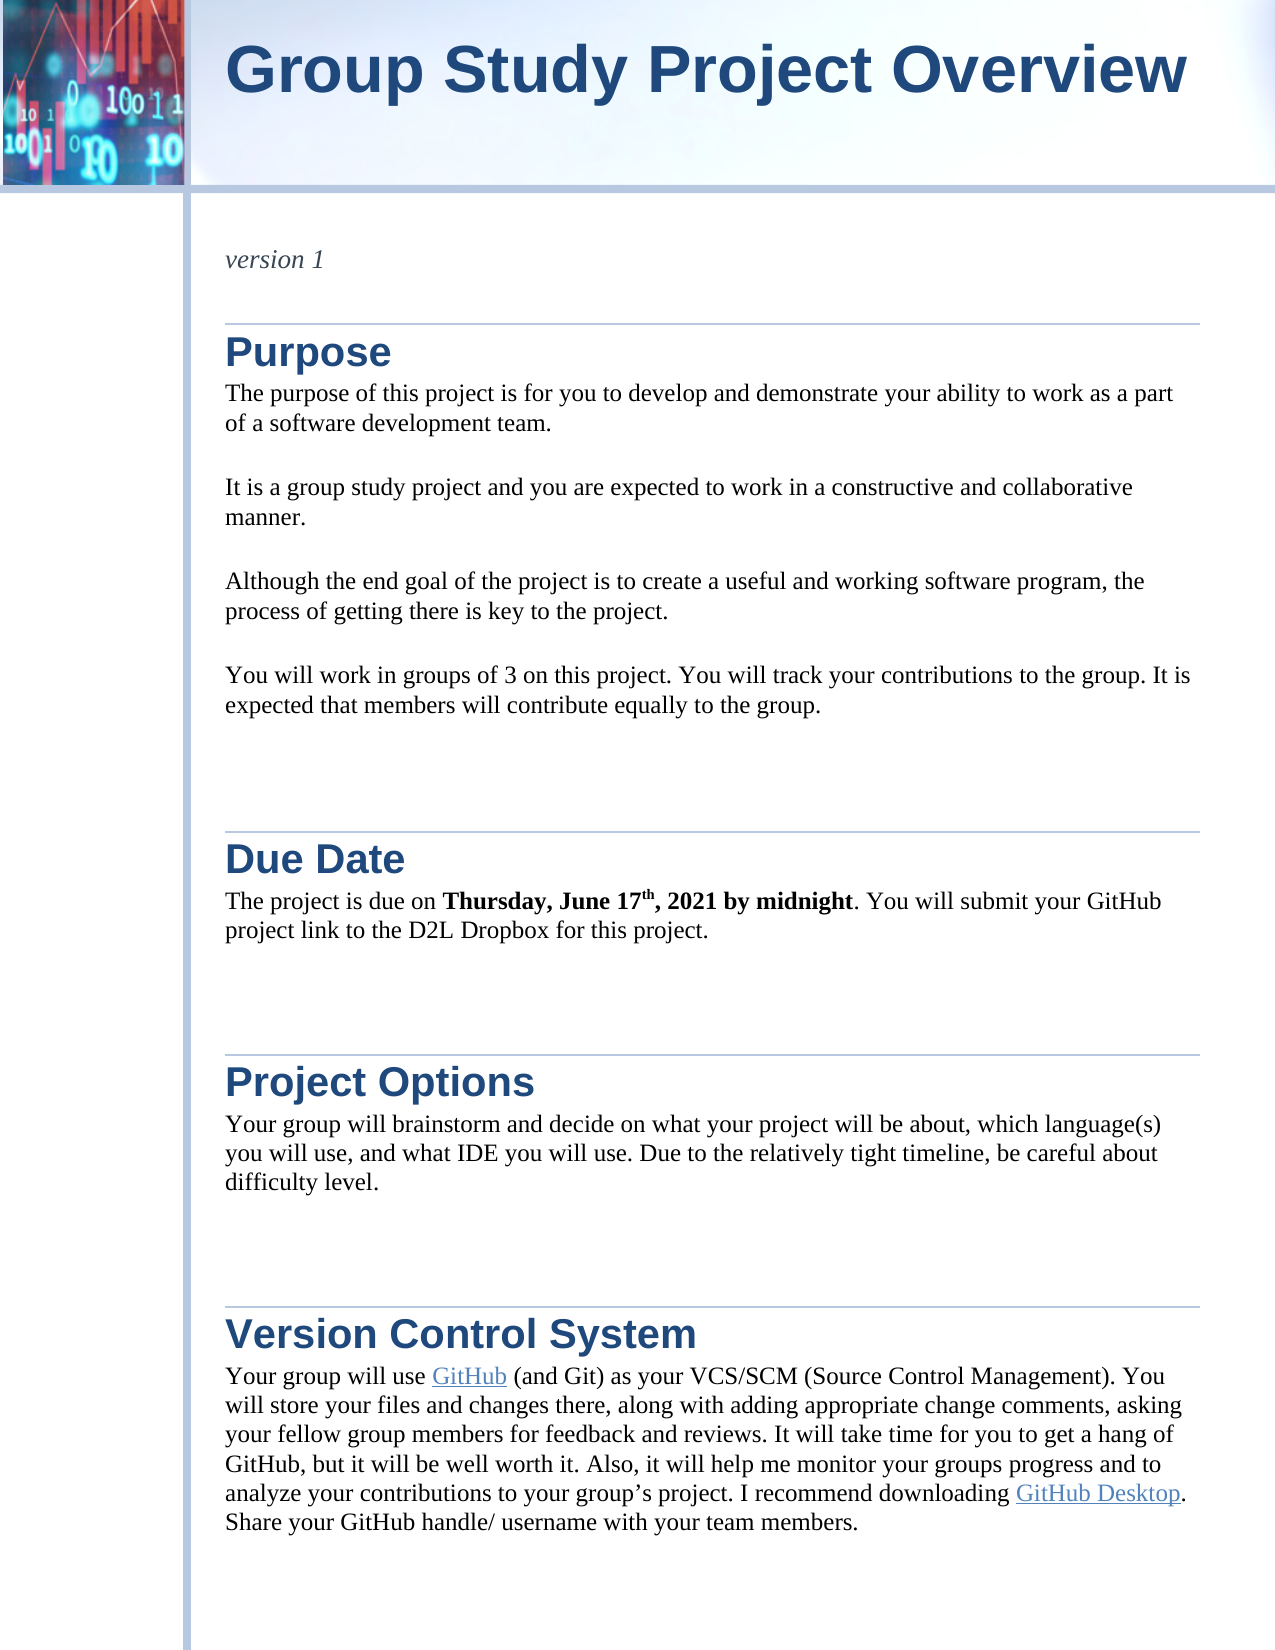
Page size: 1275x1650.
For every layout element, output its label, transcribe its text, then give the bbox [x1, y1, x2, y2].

text The purpose of this project is for you to develop and demonstrate your ability to work as a part of a software development team. [225, 378, 1200, 436]
text The project is due on Thursday, June 17th, 2021 by midnight. You will submit your GitHub project link to the D2L Dropbox for this project. [225, 886, 1200, 944]
subtitle Project Options [225, 1056, 1200, 1106]
title Group Study Project Overview [225, 29, 1200, 106]
text Your group will brainstorm and decide on what your project will be about, which language(s) you will use, and what IDE you will use. Due to the relatively tight timeline, be careful about difficulty level. [225, 1109, 1200, 1196]
text version 1 [225, 243, 1200, 275]
text Although the end goal of the project is to create a useful and working software program, the process of getting there is key to the project. [225, 566, 1200, 624]
picture [3, 0, 185, 185]
subtitle Version Control System [225, 1308, 1200, 1358]
text It is a group study project and you are expected to work in a constructive and collaborative manner. [225, 472, 1200, 530]
text You will work in groups of 3 on this project. You will track your contributions to the group. It is expected that members will contribute equally to the group. [225, 661, 1200, 718]
text Your group will use GitHub (and Git) as your VCS/SCM (Source Control Management). You will store your files and changes there, along with adding appropriate change comments, asking your fellow group members for feedback and reviews. It will take time for you to get a hang of GitHub, but it will be well worth it. Also, it will help me monitor your groups progress and to analyze your contributions to your group’s project. I recommend downloading GitHub Desktop. Share your GitHub handle/ username with your team members. [225, 1361, 1200, 1536]
subtitle Purpose [225, 325, 1200, 375]
subtitle Due Date [225, 833, 1200, 883]
